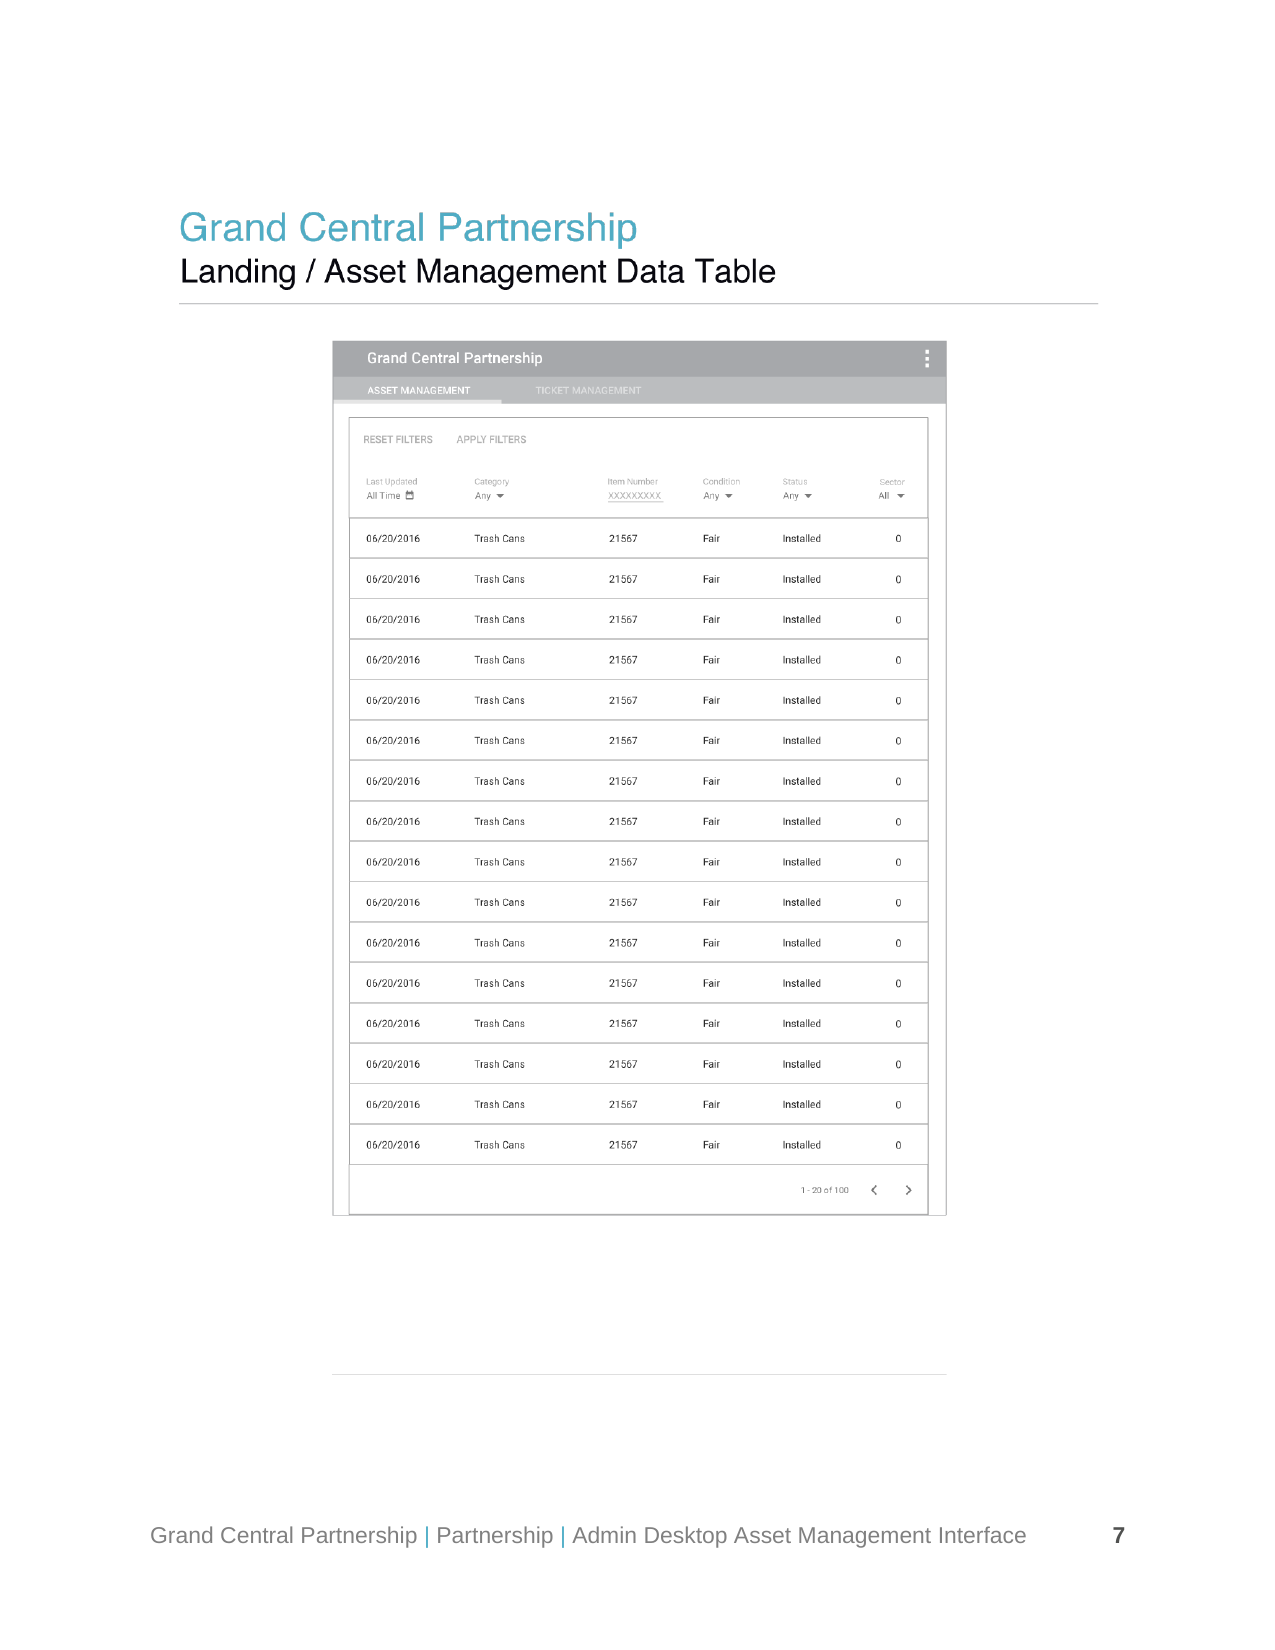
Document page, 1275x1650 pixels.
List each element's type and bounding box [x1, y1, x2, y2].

picture [150, 176, 1125, 1439]
